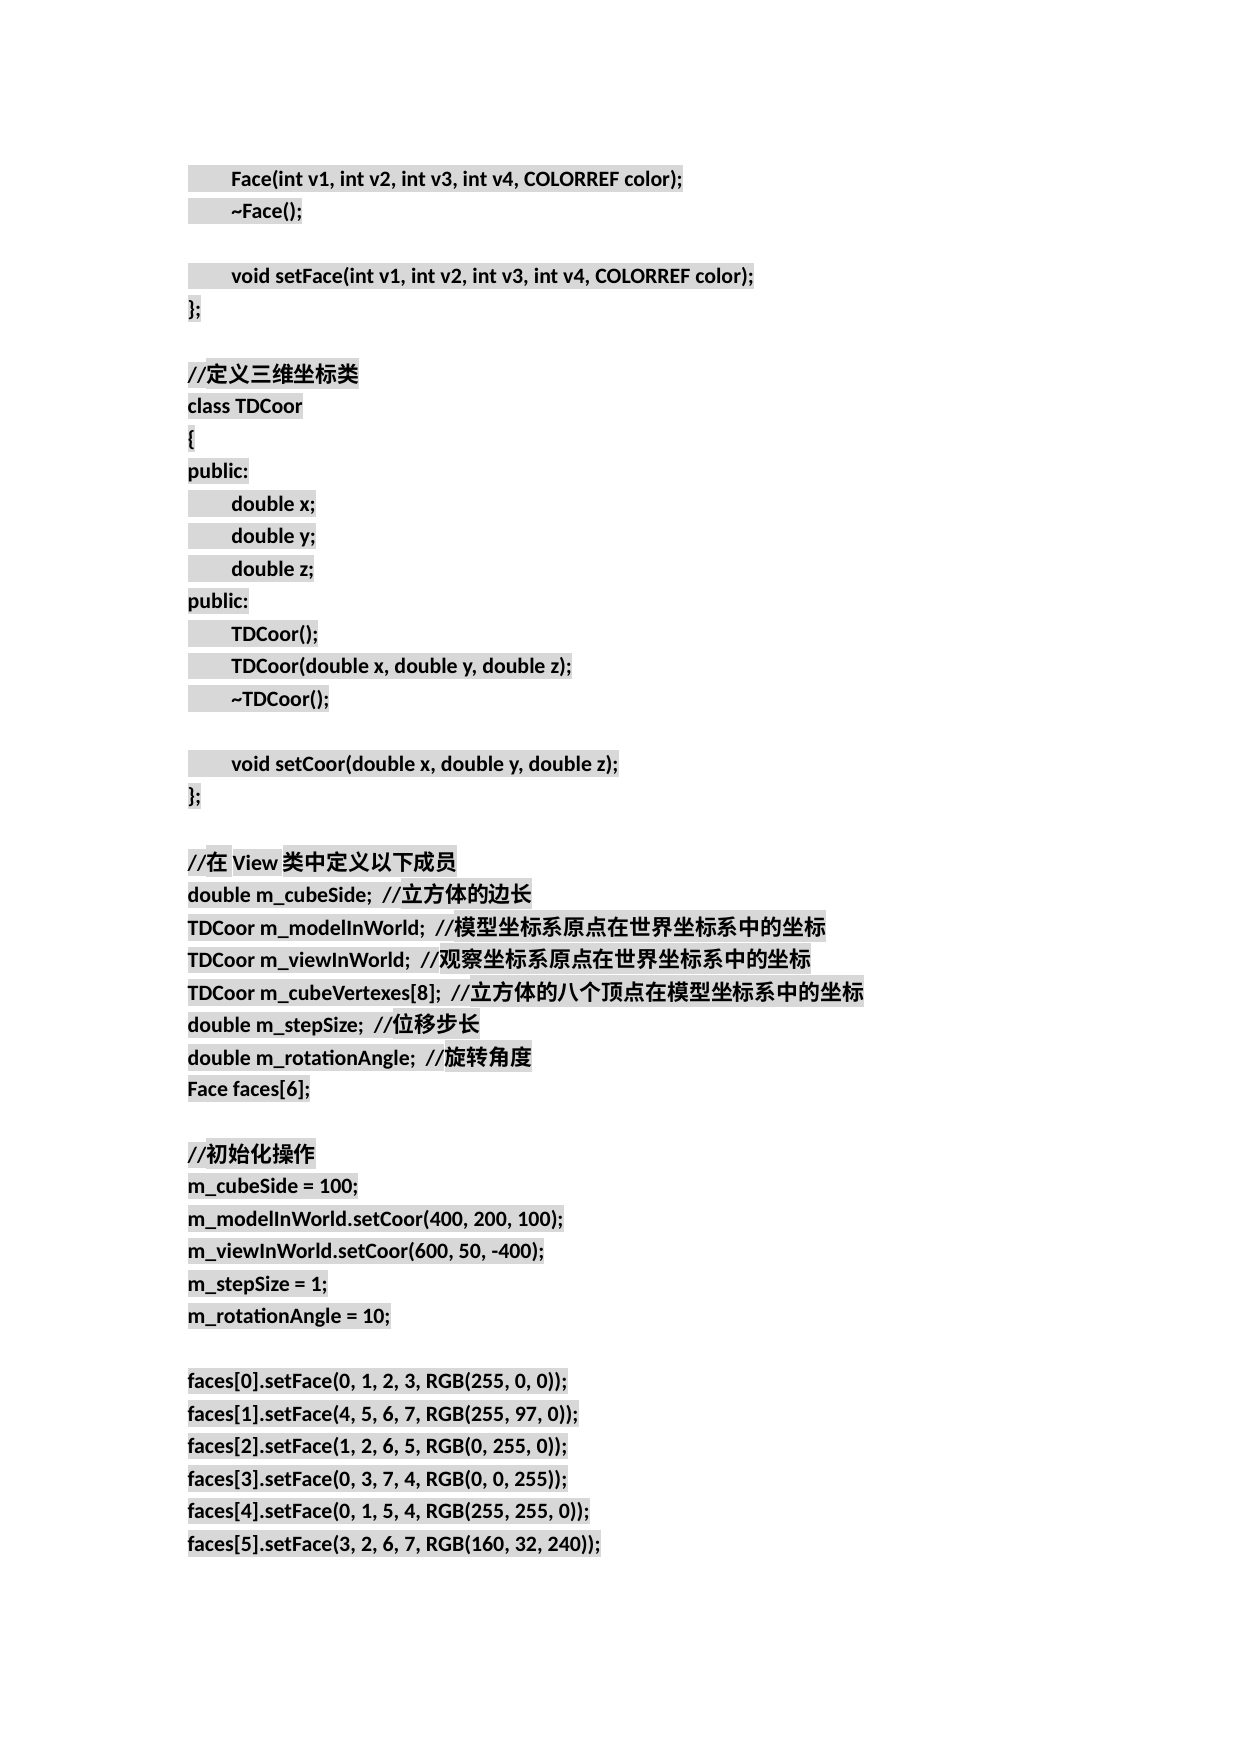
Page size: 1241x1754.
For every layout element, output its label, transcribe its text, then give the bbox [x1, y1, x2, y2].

text m_stepSize = 1; [187, 1267, 1053, 1299]
text }; [187, 779, 1053, 812]
text public: [187, 584, 1053, 617]
text m_cubeSide = 100; [187, 1169, 1053, 1202]
text }; [187, 292, 1053, 324]
text void setCoor(double x, double y, double z); [187, 747, 1053, 779]
text double m_cubeSide; //立方体的边长 [187, 877, 1053, 909]
text m_rotationAngle = 10; [187, 1299, 1053, 1332]
text double x; [187, 487, 1053, 519]
text //初始化操作 [187, 1137, 1053, 1169]
text Face faces[6]; [187, 1072, 1053, 1104]
text double z; [187, 552, 1053, 584]
text faces[3].setFace(0, 3, 7, 4, RGB(0, 0, 255)); [187, 1462, 1053, 1494]
text faces[4].setFace(0, 1, 5, 4, RGB(255, 255, 0)); [187, 1494, 1053, 1527]
text faces[0].setFace(0, 1, 2, 3, RGB(255, 0, 0)); [187, 1364, 1053, 1397]
text Face(int v1, int v2, int v3, int v4, COLORREF color); [187, 162, 1053, 194]
text TDCoor m_viewInWorld; //观察坐标系原点在世界坐标系中的坐标 [187, 942, 1053, 974]
text faces[1].setFace(4, 5, 6, 7, RGB(255, 97, 0)); [187, 1397, 1053, 1429]
text void setFace(int v1, int v2, int v3, int v4, COLORREF color); [187, 259, 1053, 292]
text { [187, 422, 1053, 454]
text //定义三维坐标类 [187, 357, 1053, 389]
text public: [187, 454, 1053, 487]
text TDCoor m_cubeVertexes[8]; //立方体的八个顶点在模型坐标系中的坐标 [187, 974, 1053, 1007]
text faces[2].setFace(1, 2, 6, 5, RGB(0, 255, 0)); [187, 1429, 1053, 1462]
text double y; [187, 519, 1053, 552]
text ~Face(); [187, 194, 1053, 227]
text class TDCoor [187, 389, 1053, 422]
text TDCoor(); [187, 617, 1053, 649]
text ~TDCoor(); [187, 682, 1053, 714]
text m_modelInWorld.setCoor(400, 200, 100); [187, 1202, 1053, 1234]
text double m_rotationAngle; //旋转角度 [187, 1039, 1053, 1072]
text m_viewInWorld.setCoor(600, 50, -400); [187, 1234, 1053, 1267]
text //在View类中定义以下成员 [187, 844, 1053, 877]
text TDCoor m_modelInWorld; //模型坐标系原点在世界坐标系中的坐标 [187, 909, 1053, 942]
text faces[5].setFace(3, 2, 6, 7, RGB(160, 32, 240)); [187, 1527, 1053, 1559]
text TDCoor(double x, double y, double z); [187, 649, 1053, 682]
text double m_stepSize; //位移步长 [187, 1007, 1053, 1039]
